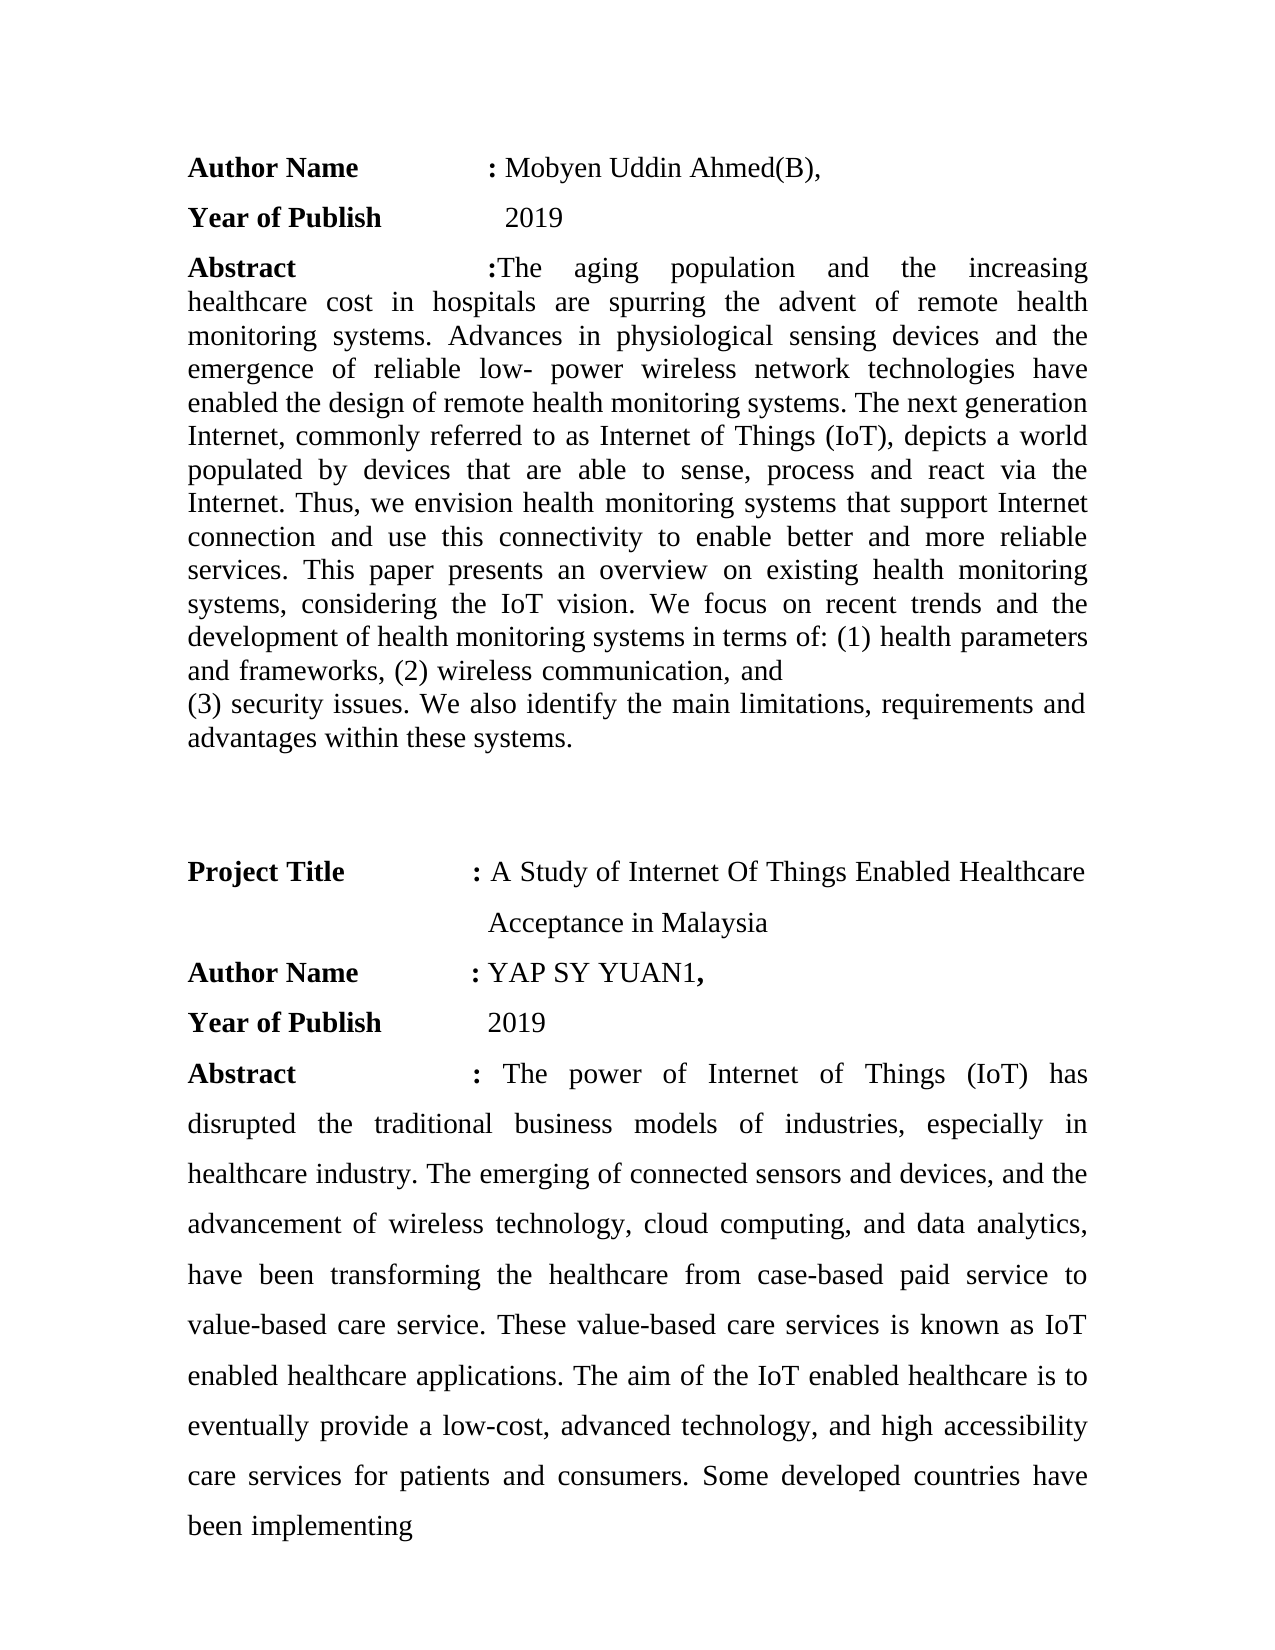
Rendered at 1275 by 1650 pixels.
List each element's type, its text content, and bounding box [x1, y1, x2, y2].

text Author Name : Mobyen Uddin Ahmed(B), [187, 150, 1267, 183]
text (3) security issues. We also identify the main limitations, requirements and advantages within these systems. [187, 687, 1087, 754]
text Abstract :The aging population and the increasing healthcare cost in hospitals are spurring the advent of remote health monitoring systems. Advances in physiological sensing devices and the emergence of reliable low- power wireless network technologies have enabled the design of remote health monitoring systems. The next generation Internet, commonly referred to as Internet of Things (IoT), depicts a world populated by devices that are able to sense, process and react via the Internet. Thus, we envision health monitoring systems that support Internet connection and use this connectivity to enable better and more reliable services. This paper presents an overview on existing health monitoring systems, considering the IoT vision. We focus on recent trends and the development of health monitoring systems in terms of: (1) health parameters and frameworks, (2) wireless communication, and [187, 251, 1088, 687]
subtitle Year of Publish 2019 [187, 1006, 1267, 1039]
subtitle Year of Publish 2019 [187, 200, 1267, 234]
text Project Title : A Study of Internet Of Things Enabled Healthcare Acceptance in Malaysia [187, 854, 1088, 938]
text Abstract : The power of Internet of Things (IoT) has disrupted the traditional business models of industries, especially in healthcare industry. The emerging of connected sensors and devices, and the advancement of wireless technology, cloud computing, and data analytics, have been transforming the healthcare from case-based paid service to value-based care service. These value-based care services is known as IoT enabled healthcare applications. The aim of the IoT enabled healthcare is to eventually provide a low-cost, advanced technology, and high accessibility care services for patients and consumers. Some developed countries have been implementing [187, 1056, 1088, 1542]
text Author Name : YAP SY YUAN1, [187, 955, 1267, 989]
